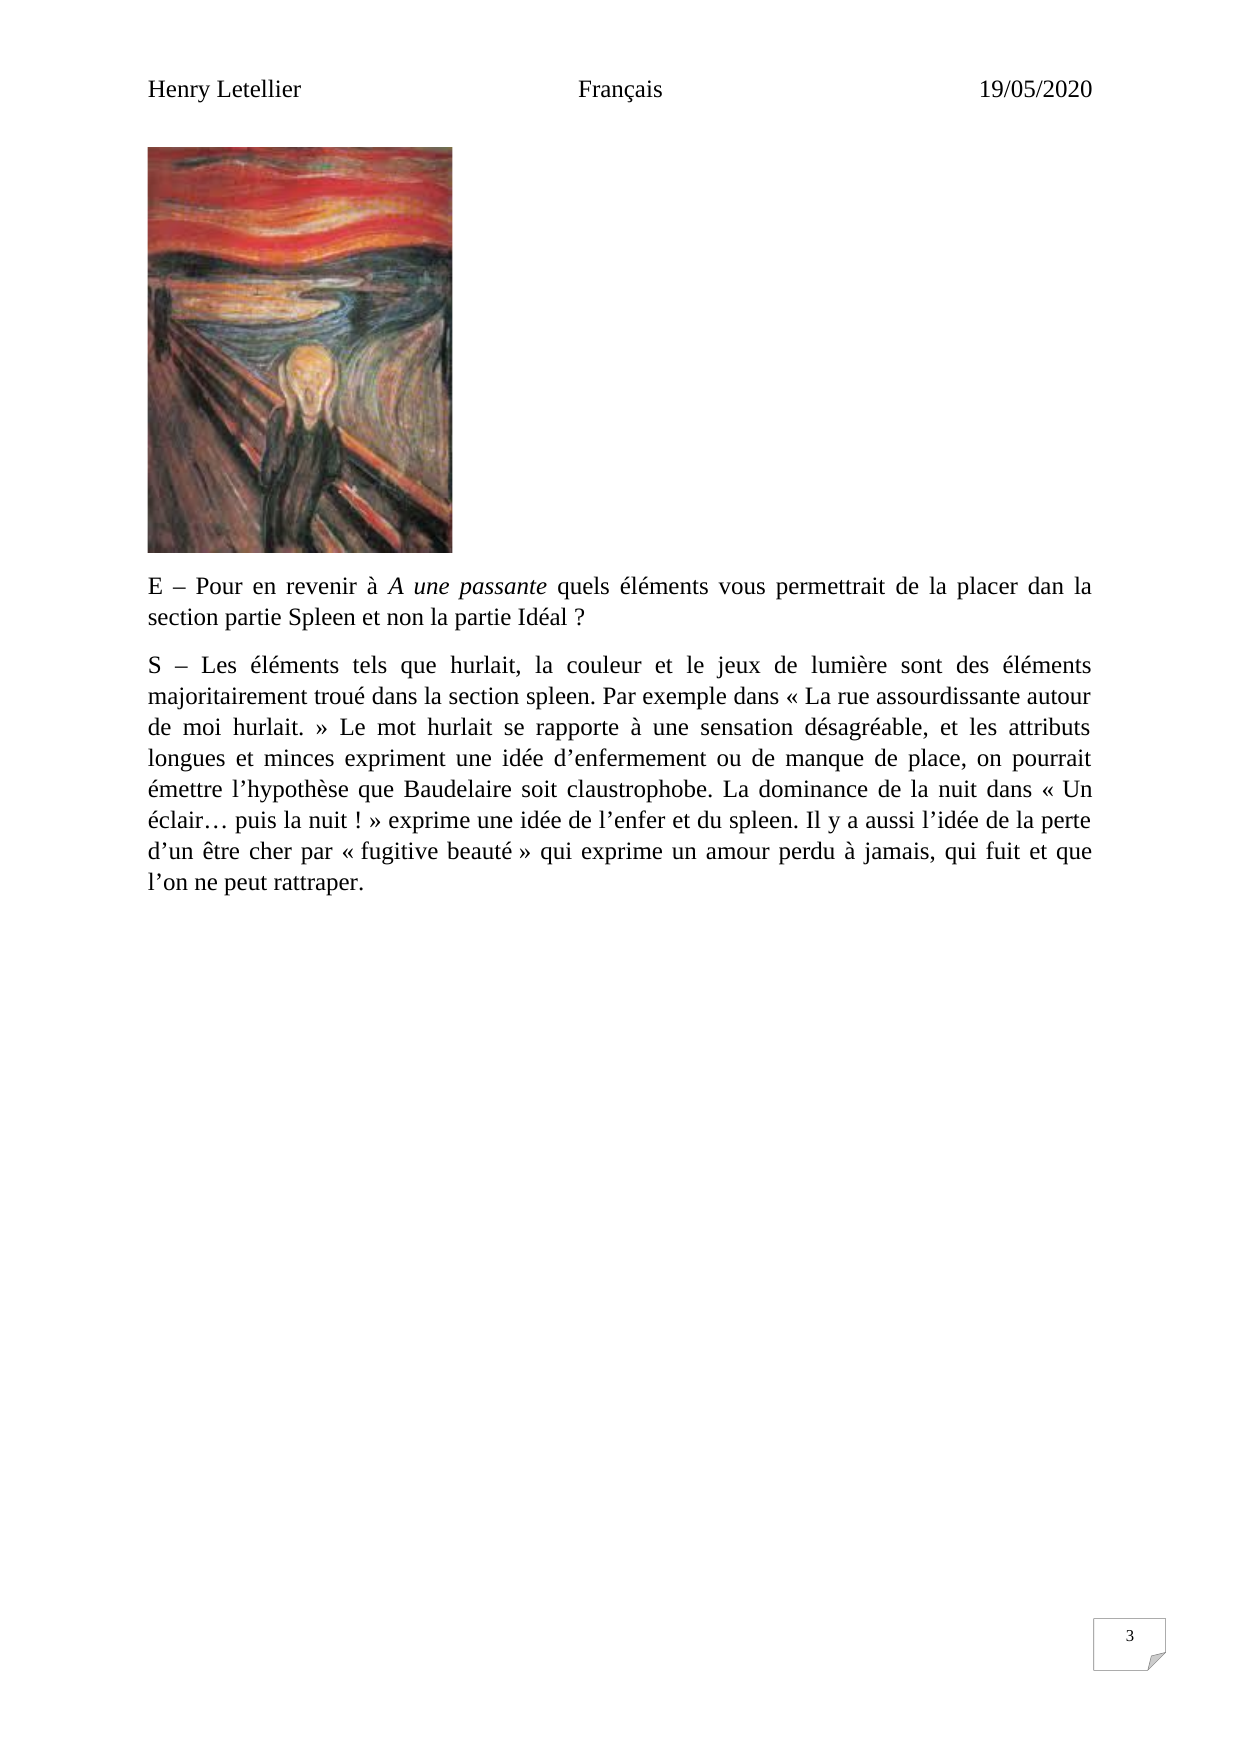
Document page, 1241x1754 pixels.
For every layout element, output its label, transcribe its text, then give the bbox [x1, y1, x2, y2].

text S – Les éléments tels que hurlait, la couleur et le jeux de lumière sont des éléments majoritairement troué dans la section spleen. Par exemple dans « La rue assourdissante autour de moi hurlait. » Le mot hurlait se rapporte à une sensation désagréable, et les attributs longues et minces expriment une idée d’enfermement ou de manque de place, on pourrait émettre l’hypothèse que Baudelaire soit claustrophobe. La dominance de la nuit dans « Un éclair… puis la nuit ! » exprime une idée de l’enfer et du spleen. Il y a aussi l’idée de la perte d’un être cher par « fugitive beauté » qui exprime un amour perdu à jamais, qui fuit et que l’on ne peut rattraper. [148, 650, 1093, 896]
text E – Pour en revenir à A une passante quels éléments vous permettrait de la placer dan la section partie Spleen et non la partie Idéal ? [148, 571, 1093, 631]
picture [147, 147, 453, 553]
